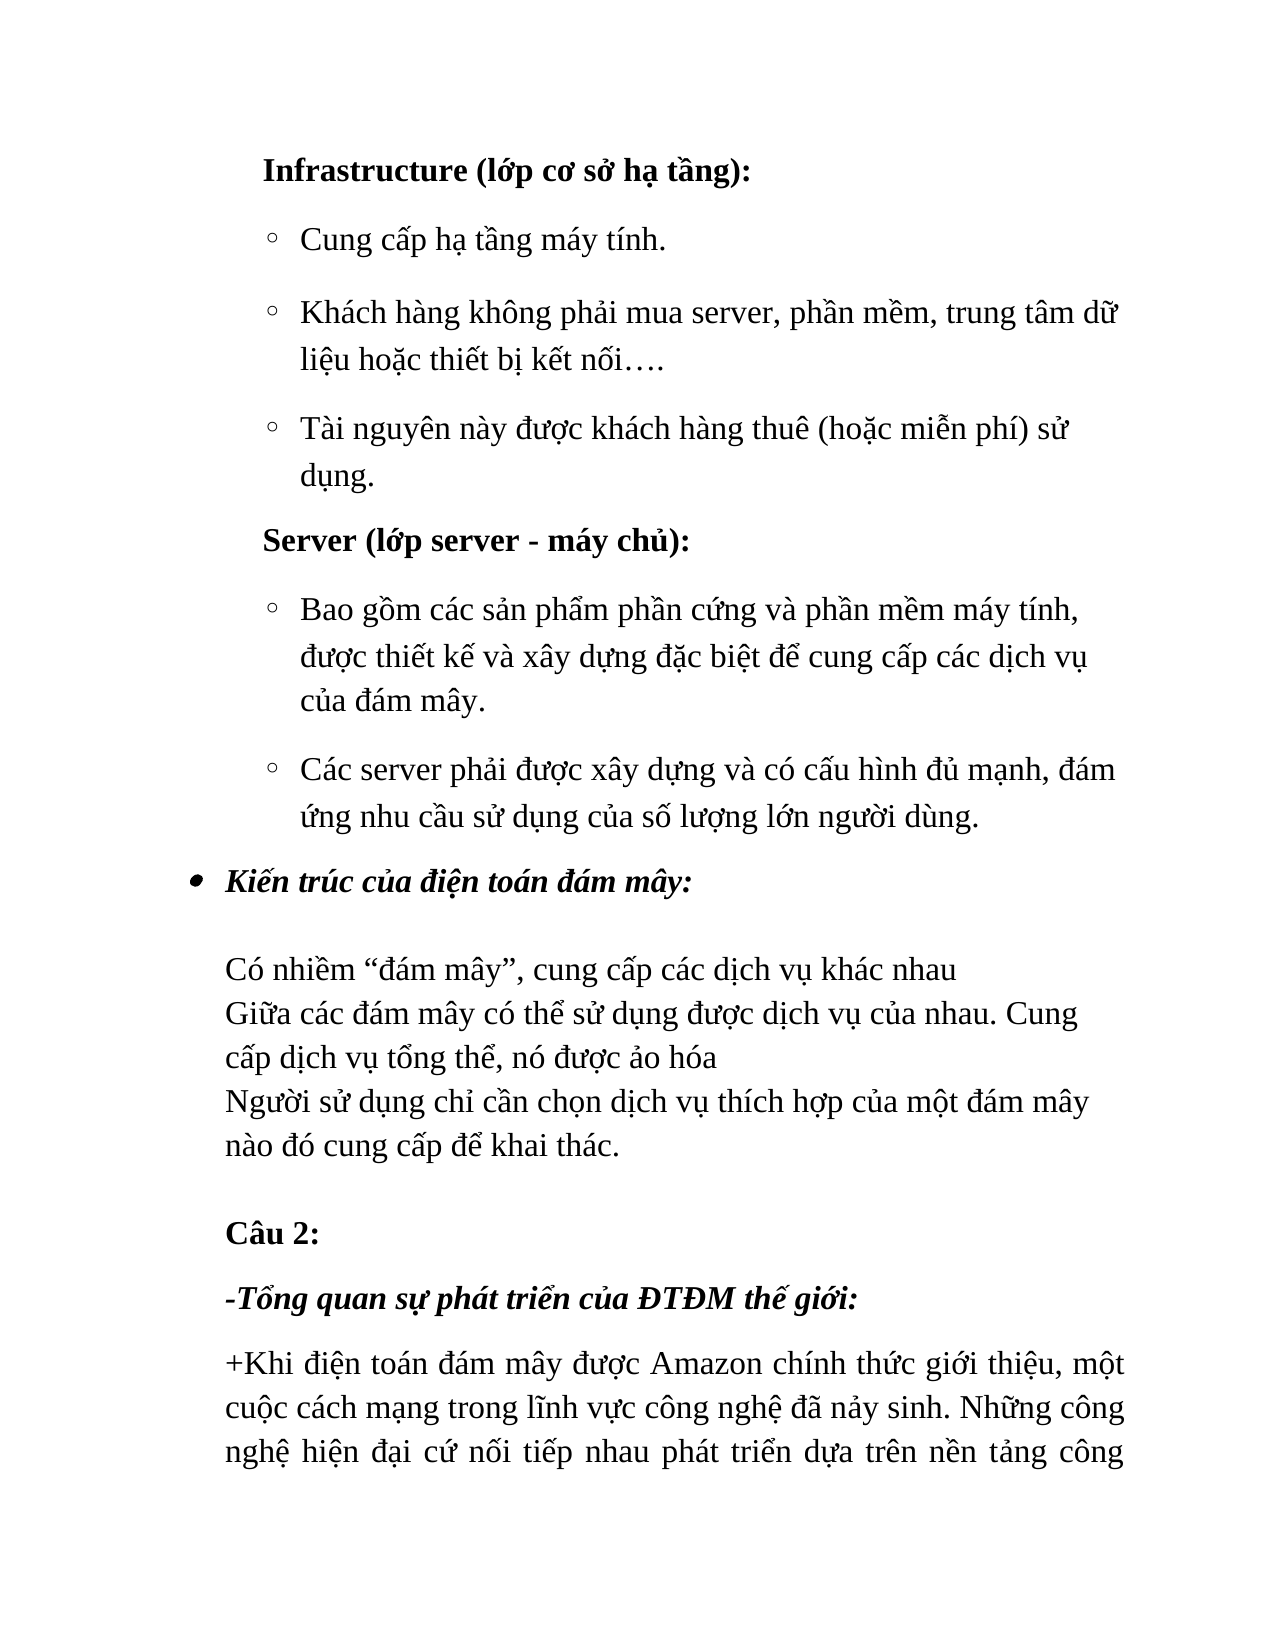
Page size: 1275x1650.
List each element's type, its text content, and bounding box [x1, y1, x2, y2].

list Có nhiềm “đám mây”, cung cấp các dịch vụ khác nhau [225, 949, 1125, 987]
list Các server phải được xây dựng và có cấu hình đủ mạnh, đám ứng nhu cầu sử dụng của số lượng lớn người dùng. [262, 745, 1125, 834]
list Cung cấp hạ tầng máy tính. [262, 215, 1125, 260]
text -Tổng quan sự phát triển của ĐTĐM thế giới: [150, 1278, 1125, 1317]
list Câu 2: [225, 1213, 1125, 1252]
list Bao gồm các sản phẩm phần cứng và phần mềm máy tính, được thiết kế và xây dựng đặc biệt để cung cấp các dịch vụ của đám mây. [262, 585, 1125, 718]
list Giữa các đám mây có thể sử dụng được dịch vụ của nhau. Cung cấp dịch vụ tổng thể, nó được ảo hóa [225, 993, 1125, 1076]
list Khách hàng không phải mua server, phần mềm, trung tâm dữ liệu hoặc thiết bị kết nối…. [262, 288, 1125, 377]
text Server (lớp server - máy chủ): [262, 520, 1125, 558]
list Tài nguyên này được khách hàng thuê (hoặc miễn phí) sử dụng. [262, 404, 1125, 493]
list Người sử dụng chỉ cần chọn dịch vụ thích hợp của một đám mây nào đó cung cấp để khai thác. [225, 1081, 1125, 1164]
text Infrastructure (lớp cơ sở hạ tầng): [262, 150, 1125, 188]
list Kiến trúc của điện toán đám mây: [187, 861, 1125, 899]
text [225, 1343, 1125, 1470]
